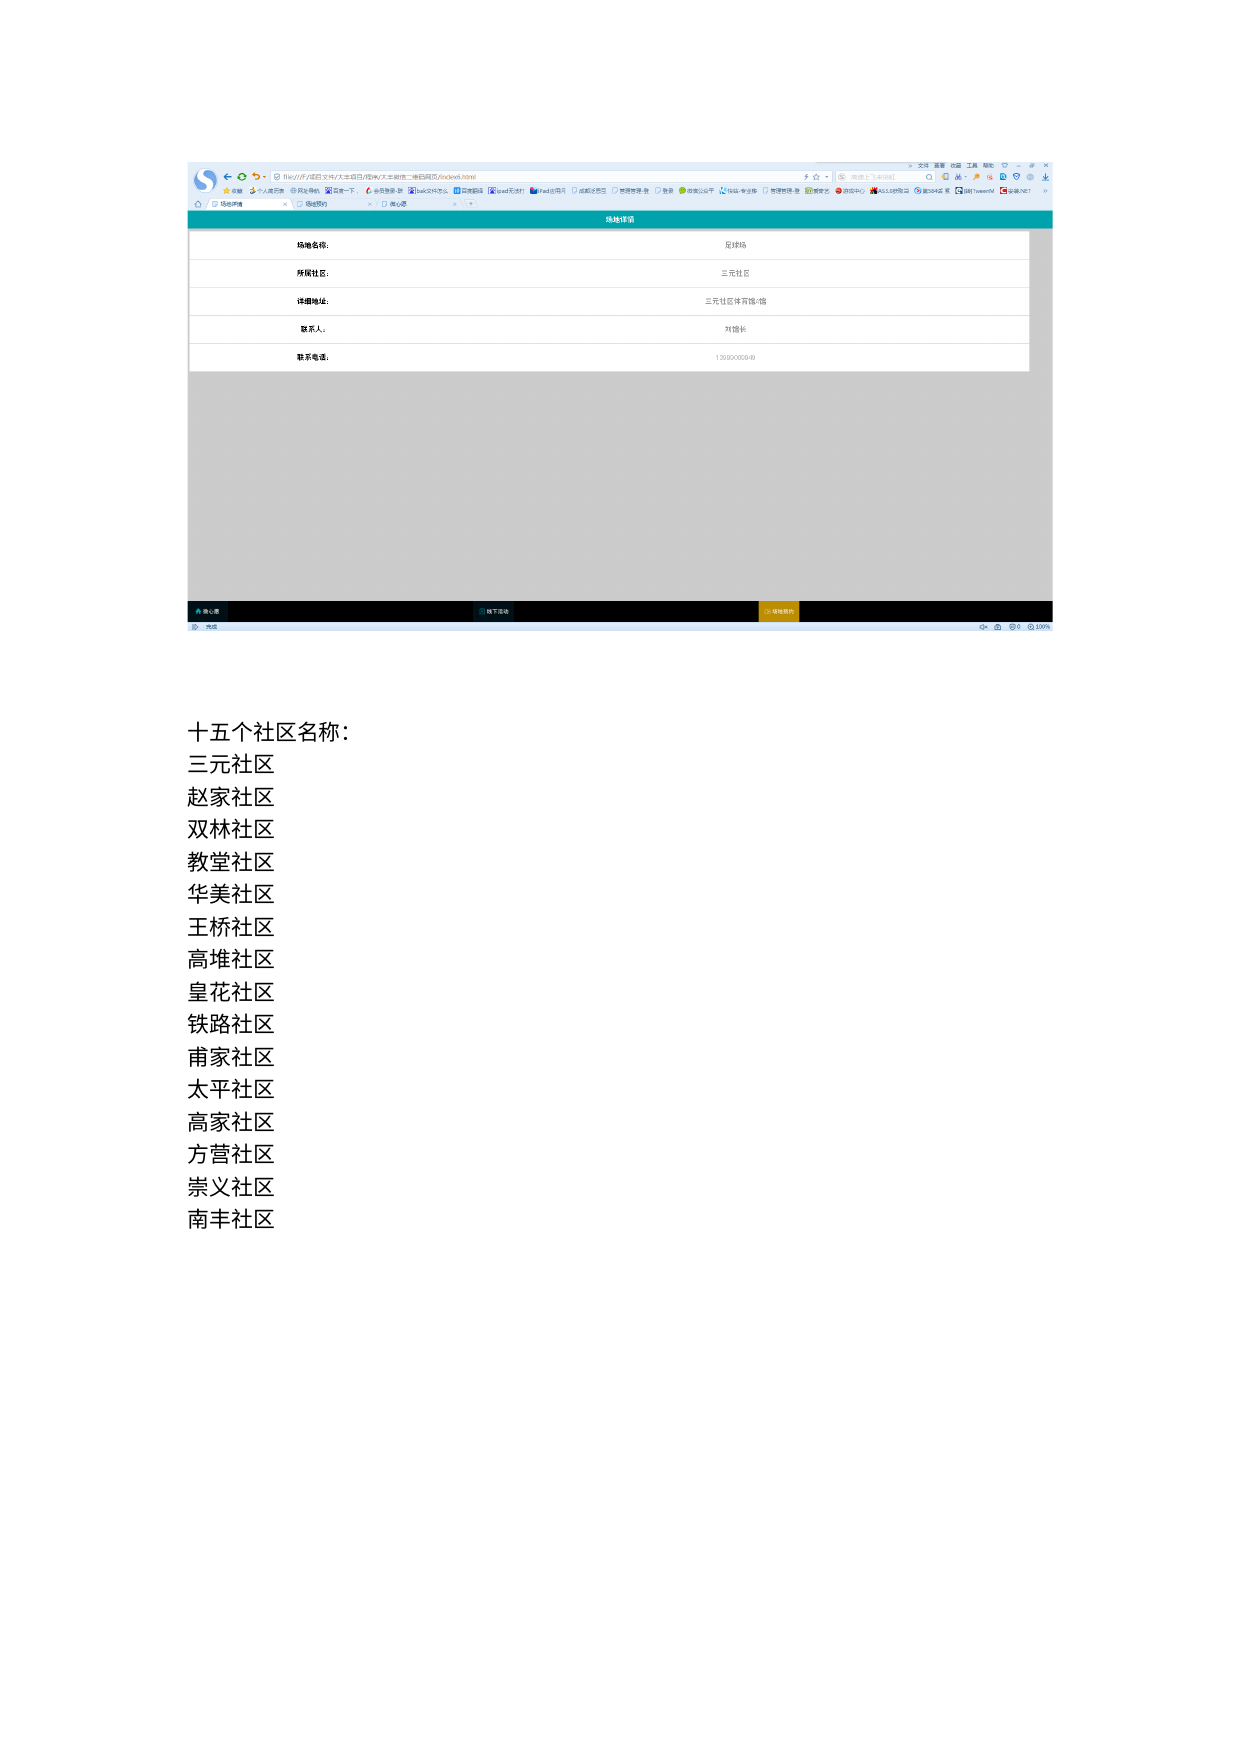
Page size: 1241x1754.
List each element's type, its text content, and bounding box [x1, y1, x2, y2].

text 高家社区 [187, 1104, 1053, 1137]
text 十五个社区名称： [187, 714, 1053, 747]
text 皇花社区 [187, 974, 1053, 1007]
text 方营社区 [187, 1137, 1053, 1169]
picture [187, 162, 1053, 631]
text 太平社区 [187, 1072, 1053, 1104]
text 双林社区 [187, 812, 1053, 844]
text 南丰社区 [187, 1202, 1053, 1234]
text 铁路社区 [187, 1007, 1053, 1039]
text 甫家社区 [187, 1039, 1053, 1072]
text 三元社区 [187, 747, 1053, 779]
text 王桥社区 [187, 909, 1053, 942]
text 华美社区 [187, 877, 1053, 909]
text 高堆社区 [187, 942, 1053, 974]
text 崇义社区 [187, 1169, 1053, 1202]
text 赵家社区 [187, 779, 1053, 812]
text 教堂社区 [187, 844, 1053, 877]
